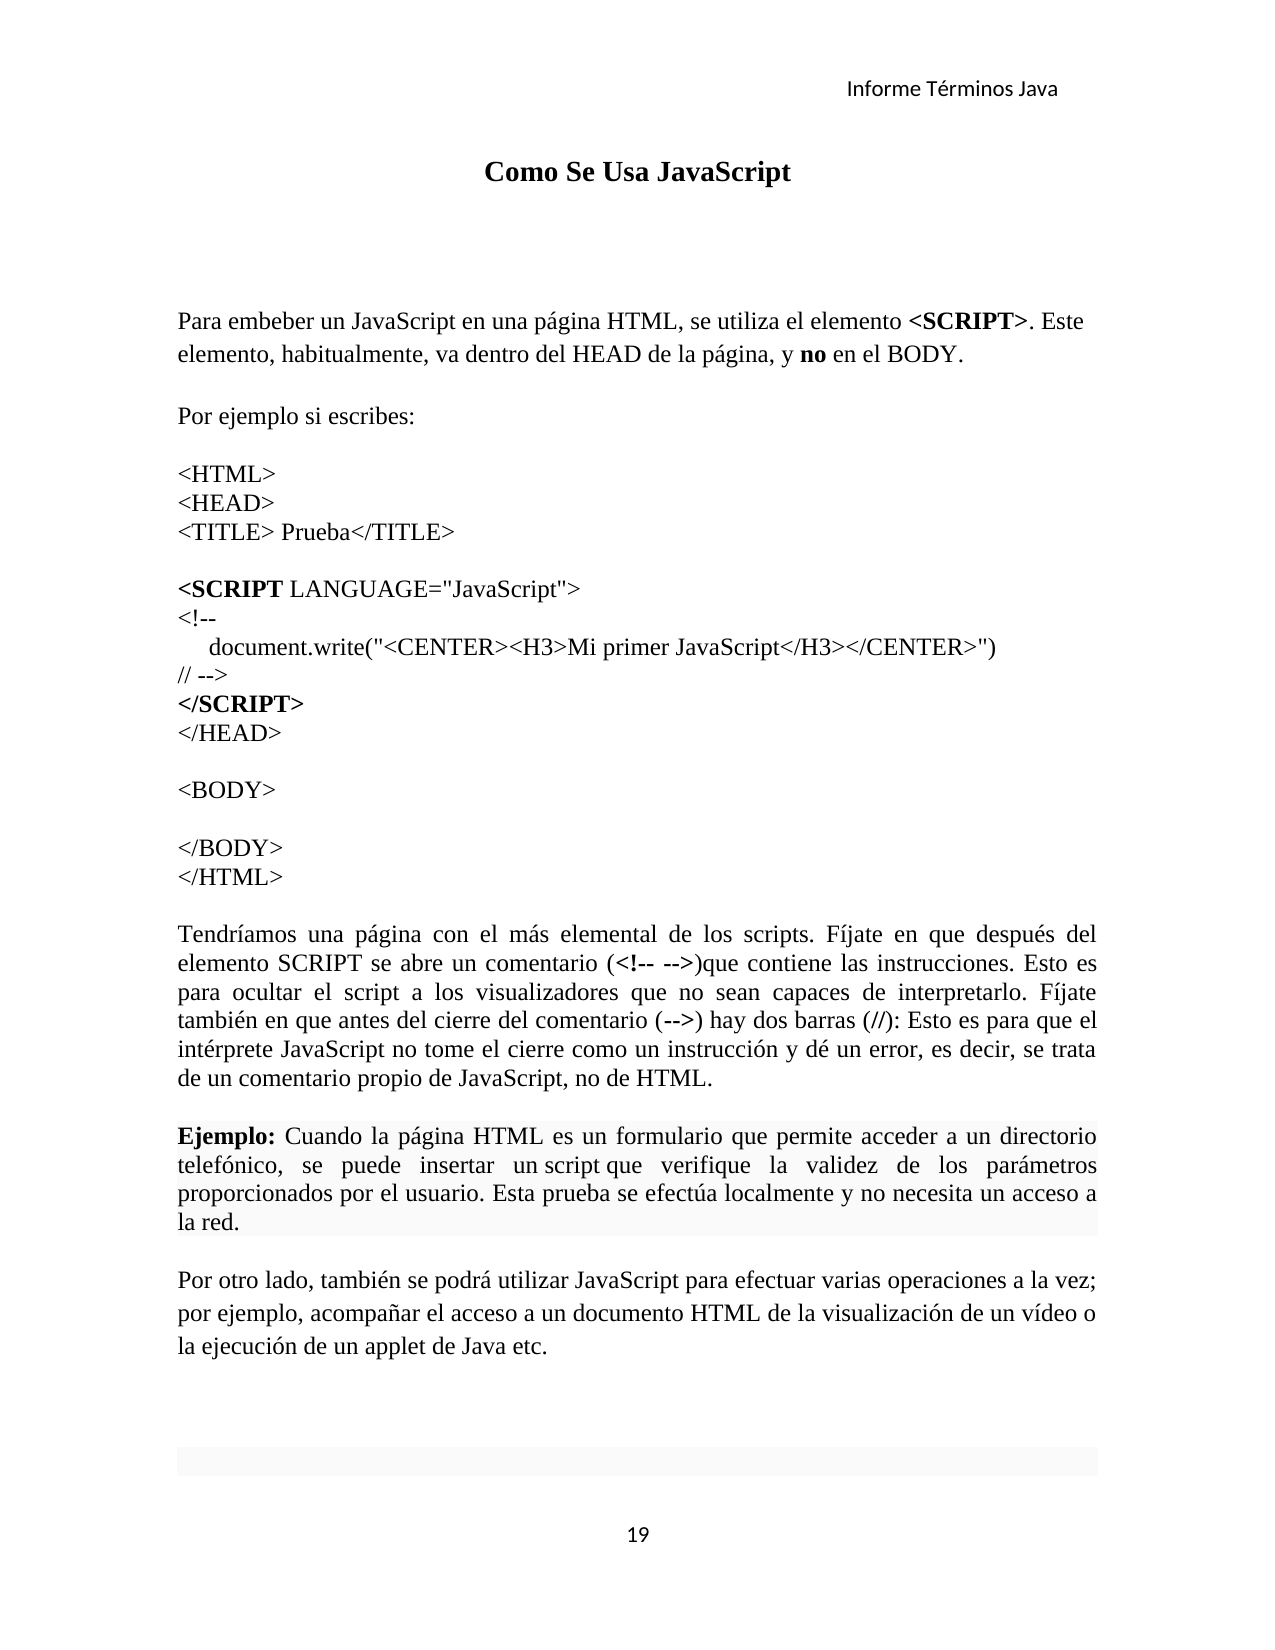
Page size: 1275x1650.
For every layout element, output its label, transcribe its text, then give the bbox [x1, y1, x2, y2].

text Como Se Usa JavaScript [177, 154, 1098, 188]
text <HTML> [177, 459, 1098, 488]
text Por otro lado, también se podrá utilizar JavaScript para efectuar varias operaciones a la vez; por ejemplo, acompañar el acceso a un documento HTML de la visualización de un vídeo o la ejecución de un applet de Java etc. [177, 1265, 1098, 1360]
text <SCRIPT LANGUAGE="JavaScript"> [177, 574, 1098, 603]
text Para embeber un JavaScript en una página HTML, se utiliza el elemento <SCRIPT>. Este elemento, habitualmente, va dentro del HEAD de la página, y no en el BODY. [177, 273, 1098, 368]
text <!-- [177, 603, 1098, 632]
text <TITLE> Prueba</TITLE> [177, 517, 1098, 546]
text Por ejemplo si escribes: [177, 401, 1098, 430]
text </HEAD> [177, 718, 1098, 747]
text // --> [177, 661, 1098, 689]
text <BODY> [177, 776, 1098, 804]
text </HTML> [177, 862, 1098, 891]
text </SCRIPT> [177, 689, 1098, 718]
text Tendríamos una página con el más elemental de los scripts. Fíjate en que después del elemento SCRIPT se abre un comentario (<!-- -->)que contiene las instrucciones. Esto es para ocultar el script a los visualizadores que no sean capaces de interpretarlo. Fíjate también en que antes del cierre del comentario (-->) hay dos barras (//): Esto es para que el intérprete JavaScript no tome el cierre como un instrucción y dé un error, es decir, se trata de un comentario propio de JavaScript, no de HTML. [177, 919, 1098, 1092]
text <HEAD> [177, 488, 1098, 517]
text </BODY> [177, 833, 1098, 862]
text document.write("<CENTER><H3>Mi primer JavaScript</H3></CENTER>") [177, 632, 1098, 661]
text Ejemplo: Cuando la página HTML es un formulario que permite acceder a un directorio telefónico, se puede insertar un script que verifique la validez de los parámetros proporcionados por el usuario. Esta prueba se efectúa localmente y no necesita un acceso a la red. [177, 1121, 1098, 1236]
